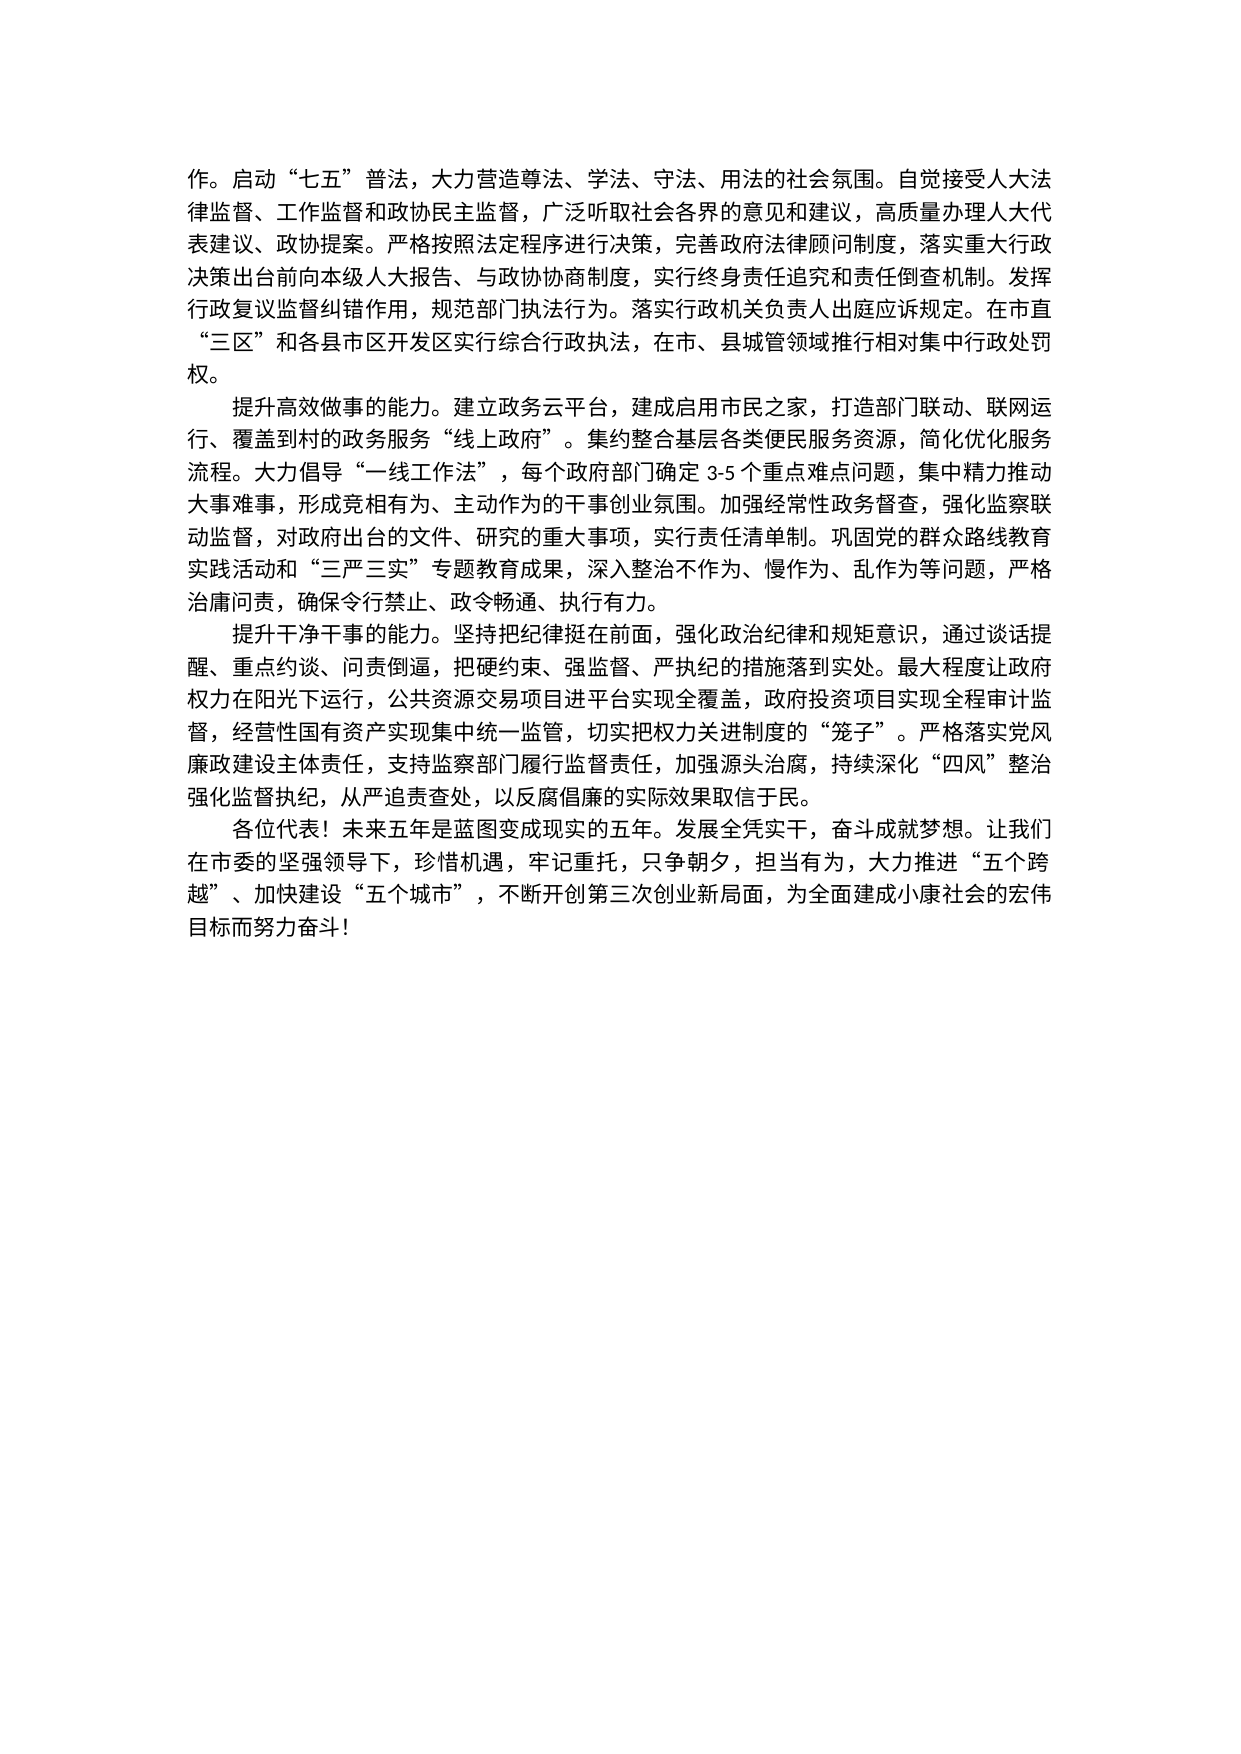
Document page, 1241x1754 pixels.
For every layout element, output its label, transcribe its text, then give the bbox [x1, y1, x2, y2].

text 提升高效做事的能力。建立政务云平台，建成启用市民之家，打造部门联动、联网运行、覆盖到村的政务服务“线上政府”。集约整合基层各类便民服务资源，简化优化服务流程。大力倡导“一线工作法”，每个政府部门确定3-5个重点难点问题，集中精力推动大事难事，形成竞相有为、主动作为的干事创业氛围。加强经常性政务督查，强化监察联动监督，对政府出台的文件、研究的重大事项，实行责任清单制。巩固党的群众路线教育实践活动和“三严三实”专题教育成果，深入整治不作为、慢作为、乱作为等问题，严格治庸问责，确保令行禁止、政令畅通、执行有力。 [187, 389, 1053, 617]
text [187, 162, 1053, 389]
text 提升干净干事的能力。坚持把纪律挺在前面，强化政治纪律和规矩意识，通过谈话提醒、重点约谈、问责倒逼，把硬约束、强监督、严执纪的措施落到实处。最大程度让政府权力在阳光下运行，公共资源交易项目进平台实现全覆盖，政府投资项目实现全程审计监督，经营性国有资产实现集中统一监管，切实把权力关进制度的“笼子”。严格落实党风廉政建设主体责任，支持监察部门履行监督责任，加强源头治腐，持续深化“四风”整治，强化监督执纪，从严追责查处，以反腐倡廉的实际效果取信于民。 [187, 617, 1053, 812]
text 各位代表！未来五年是蓝图变成现实的五年。发展全凭实干，奋斗成就梦想。让我们在市委的坚强领导下，珍惜机遇，牢记重托，只争朝夕，担当有为，大力推进“五个跨越”、加快建设“五个城市”，不断开创第三次创业新局面，为全面建成小康社会的宏伟目标而努力奋斗！ [187, 812, 1053, 942]
